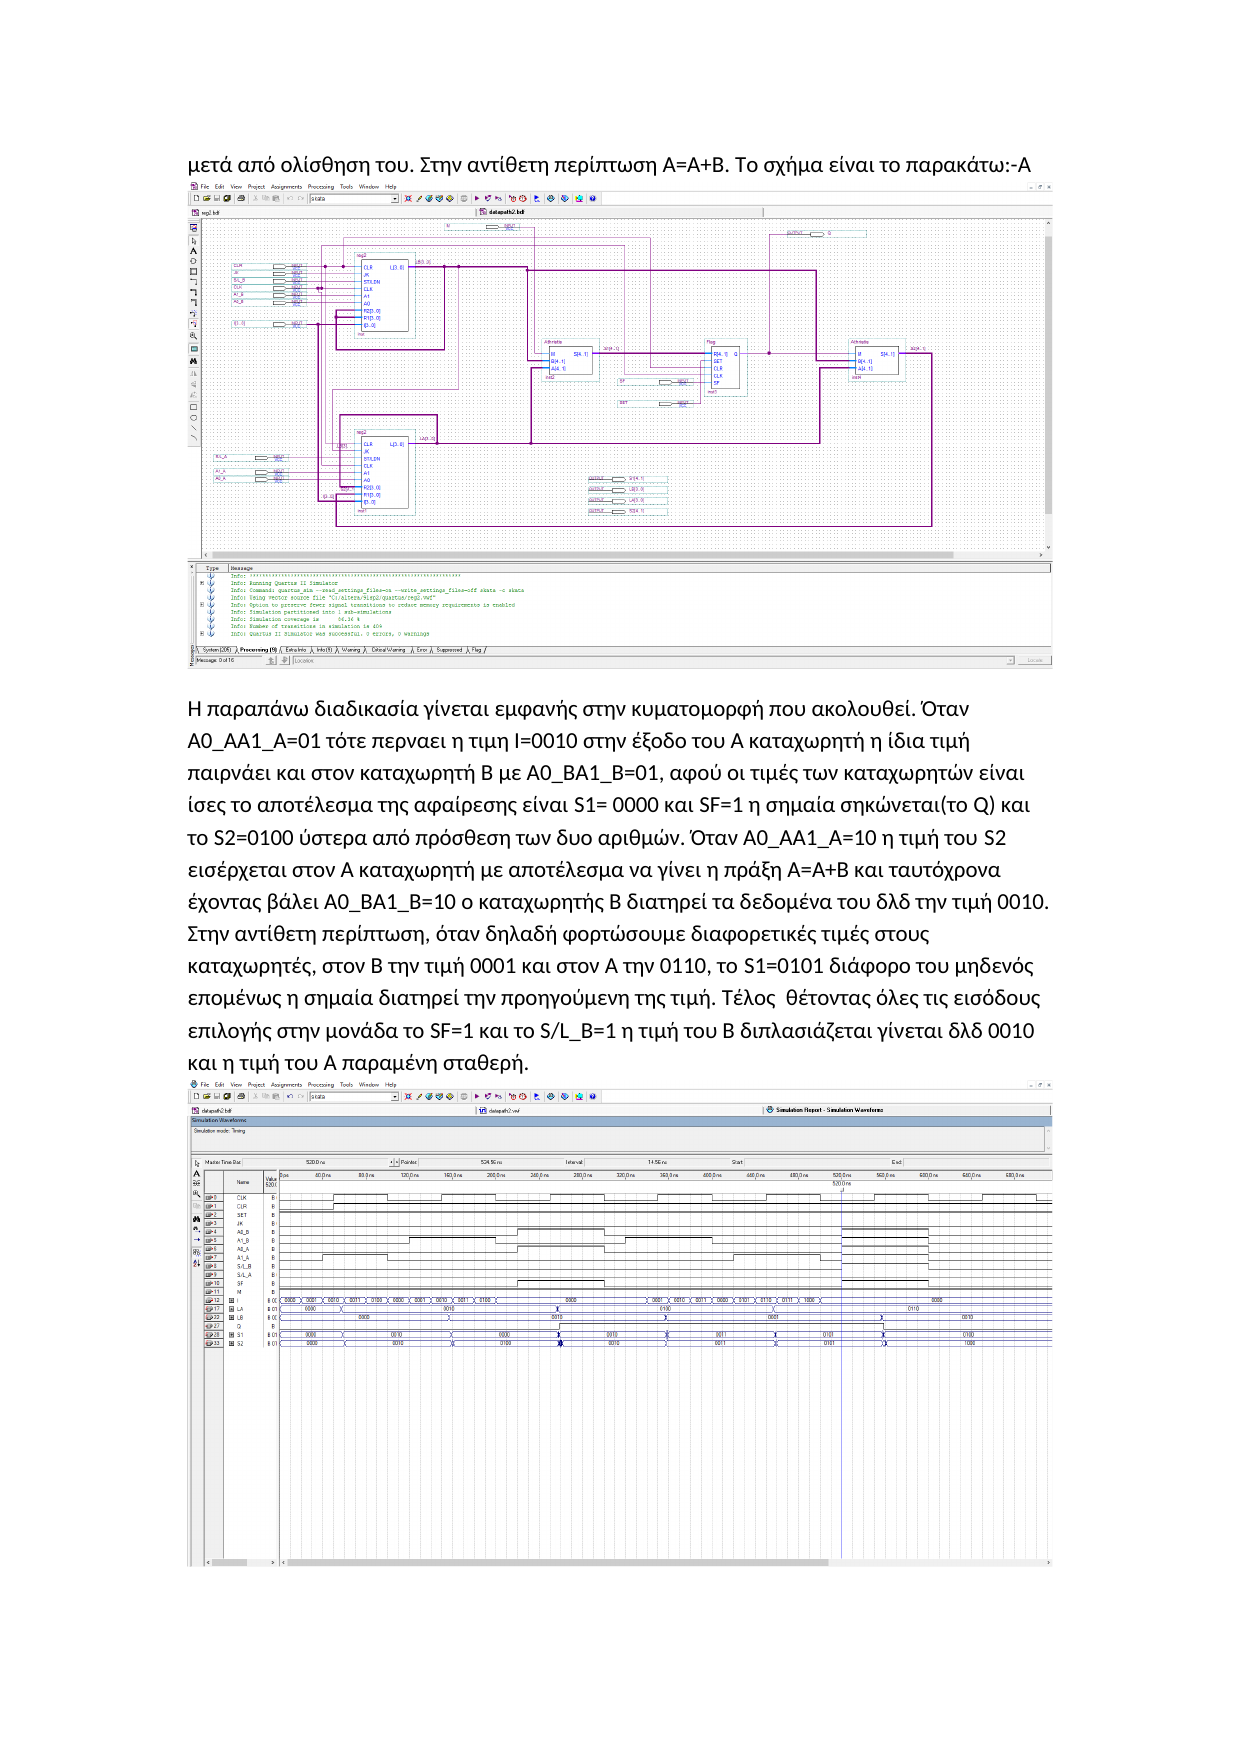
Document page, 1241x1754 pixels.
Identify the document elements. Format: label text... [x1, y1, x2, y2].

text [187, 150, 1053, 182]
text Η παραπάνω διαδικασία γίνεται εμφανής στην κυματομορφή που ακολουθεί. Όταν Α0_ΑΑ1_Α=01 τότε περναει η τιμη Ι=0010 στην έξοδο του Α καταχωρητή η ίδια τιμή παιρνάει και στον καταχωρητή Β με Α0_ΒΑ1_Β=01, αφού οι τιμές των καταχωρητών είναι ίσες το αποτέλεσμα της αφαίρεσης είναι S1= 0000 και SF=1 η σημαία σηκώνεται(το Q) και το S2=0100 ύστερα από πρόσθεση των δυο αριθμών. Όταν Α0_ΑΑ1_Α=10 η τιμή του S2 εισέρχεται στον Α καταχωρητή με αποτέλεσμα να γίνει η πράξη Α=Α+Β και ταυτόχρονα έχοντας βάλει Α0_ΒΑ1_Β=10 ο καταχωρητής Β διατηρεί τα δεδομένα του δλδ την τιμή 0010. Στην αντίθετη περίπτωση, όταν δηλαδή φορτώσουμε διαφορετικές τιμές στους καταχωρητές, στον Β την τιμή 0001 και στον Α την 0110, το S1=0101 διάφορο του μηδενός επομένως η σημαία διατηρεί την προηγούμενη της τιμή. Τέλος θέτοντας όλες τις εισόδους επιλογής στην μονάδα το SF=1 και το S/L_B=1 η τιμή του Β διπλασιάζεται γίνεται δλδ 0010 και η τιμή του Α παραμένη σταθερή. [187, 694, 1053, 1080]
picture [187, 1080, 1053, 1567]
picture [187, 182, 1053, 669]
